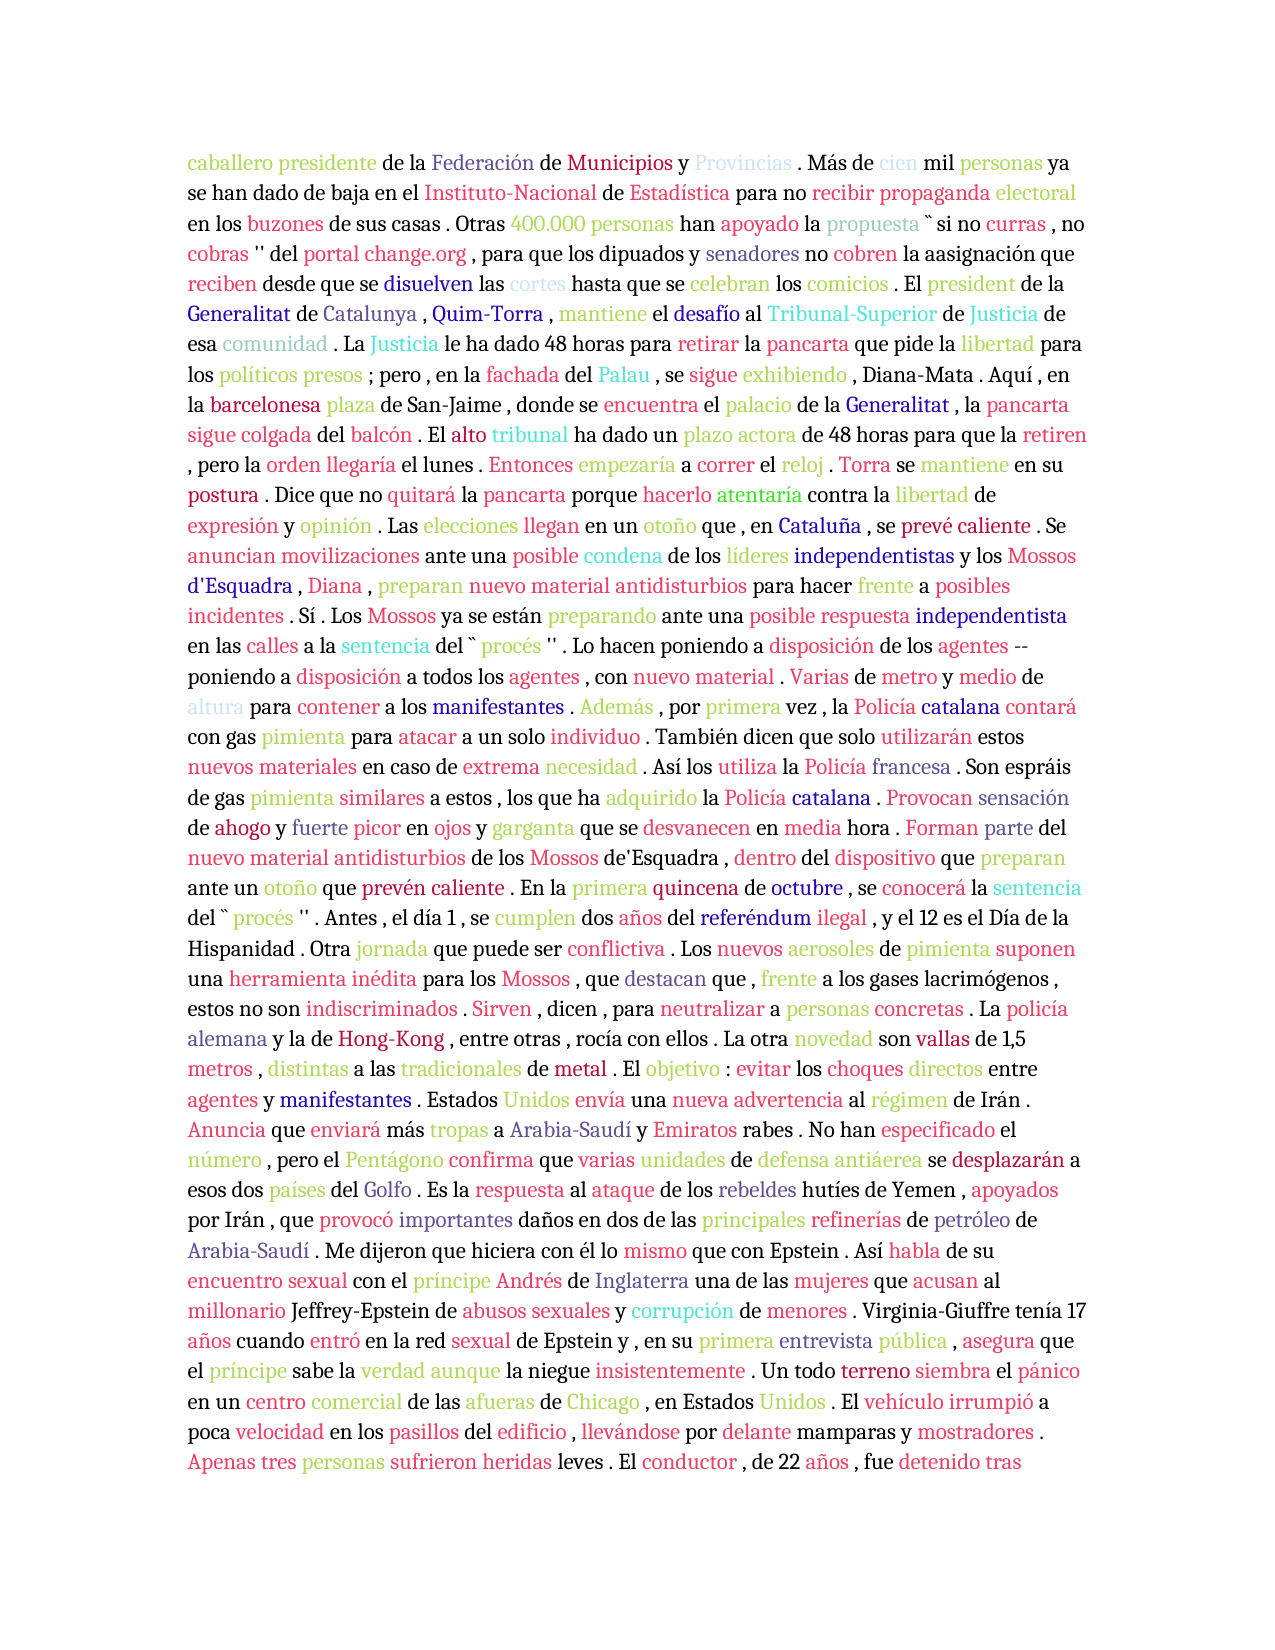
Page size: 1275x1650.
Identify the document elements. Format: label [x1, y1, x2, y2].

text [187, 150, 1087, 1475]
